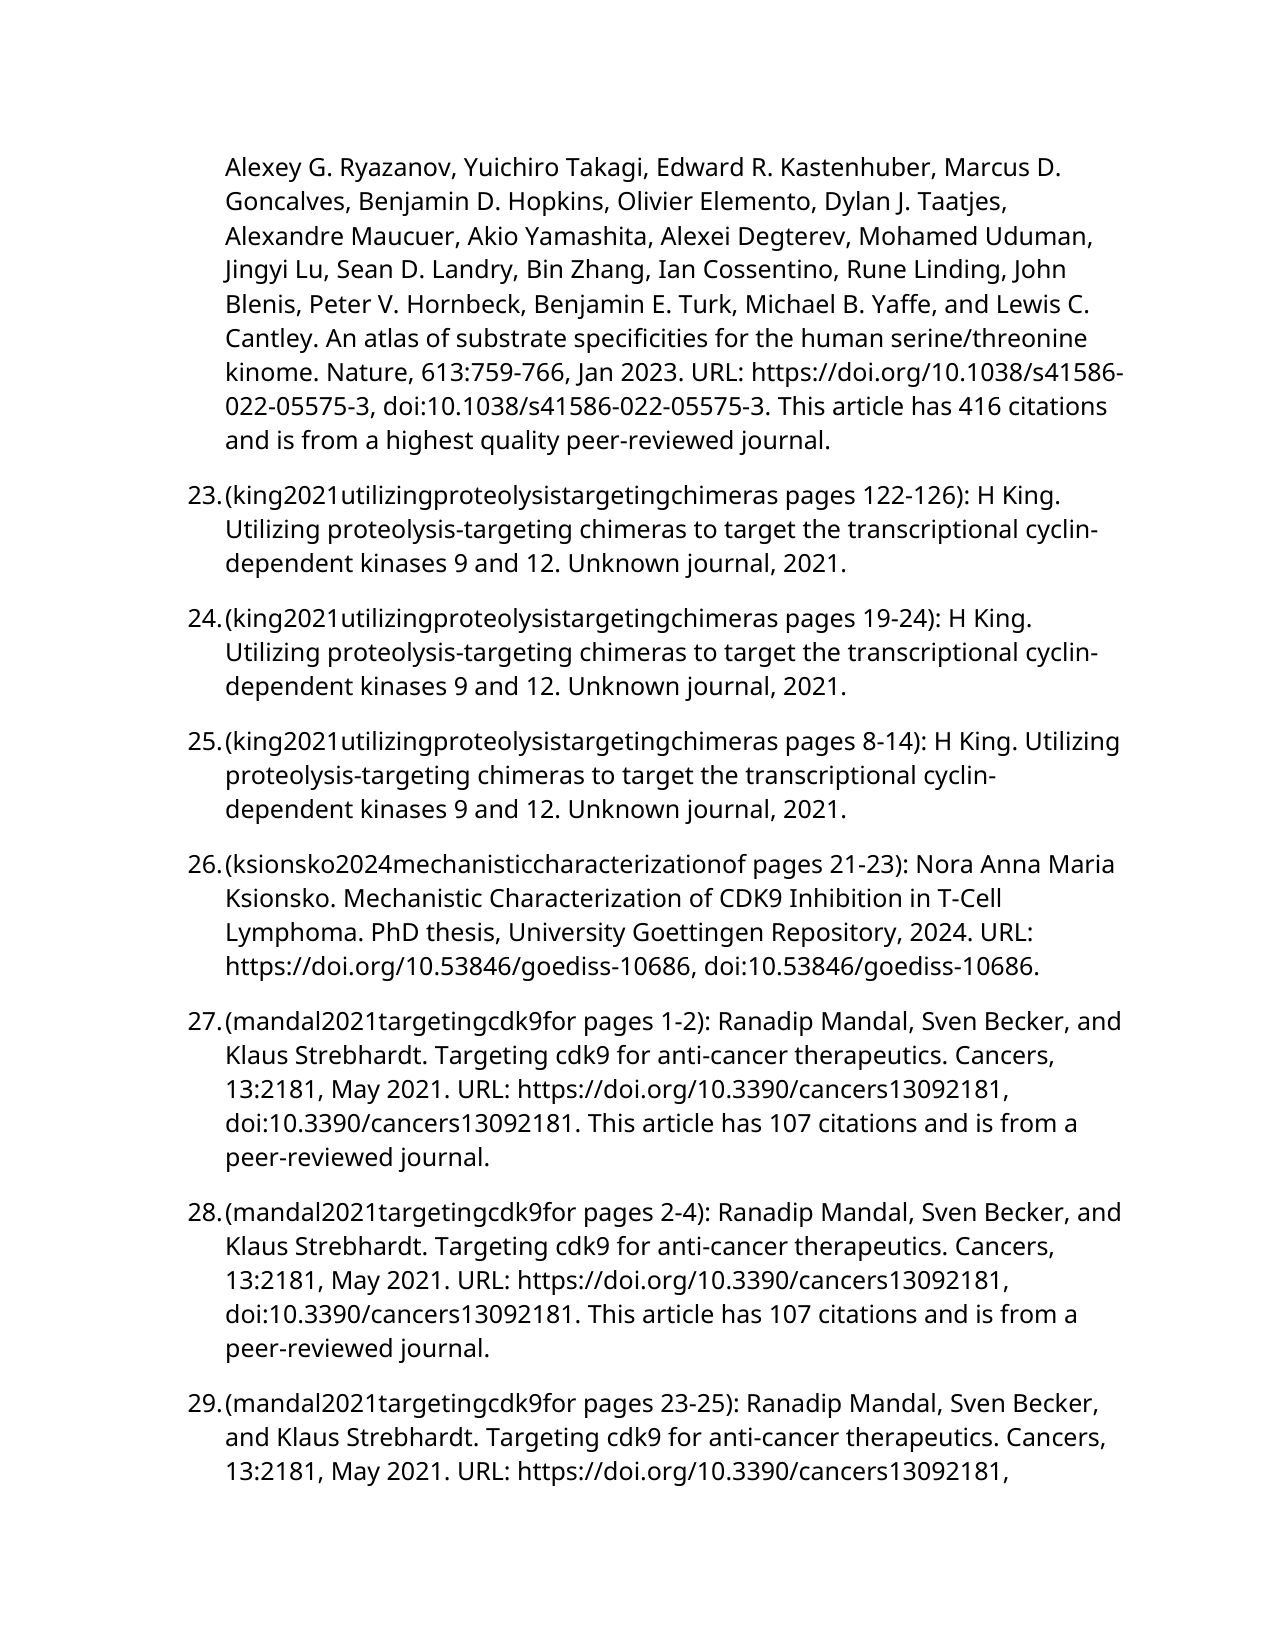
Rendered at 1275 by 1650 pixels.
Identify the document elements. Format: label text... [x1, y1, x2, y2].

list (king2021utilizingproteolysistargetingchimeras pages 122-126): H King. Utilizing proteolysis-targeting chimeras to target the transcriptional cyclin-dependent kinases 9 and 12. Unknown journal, 2021. [187, 477, 1125, 579]
list (mandal2021targetingcdk9for pages 1-2): Ranadip Mandal, Sven Becker, and Klaus Strebhardt. Targeting cdk9 for anti-cancer therapeutics. Cancers, 13:2181, May 2021. URL: https://doi.org/10.3390/cancers13092181, doi:10.3390/cancers13092181. This article has 107 citations and is from a peer-reviewed journal. [187, 1003, 1125, 1174]
list (ksionsko2024mechanisticcharacterizationof pages 21-23): Nora Anna Maria Ksionsko. Mechanistic Characterization of CDK9 Inhibition in T-Cell Lymphoma. PhD thesis, University Goettingen Repository, 2024. URL: https://doi.org/10.53846/goediss-10686, doi:10.53846/goediss-10686. [187, 846, 1125, 983]
list (mandal2021targetingcdk9for pages 2-4): Ranadip Mandal, Sven Becker, and Klaus Strebhardt. Targeting cdk9 for anti-cancer therapeutics. Cancers, 13:2181, May 2021. URL: https://doi.org/10.3390/cancers13092181, doi:10.3390/cancers13092181. This article has 107 citations and is from a peer-reviewed journal. [187, 1195, 1125, 1365]
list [187, 1386, 1125, 1488]
list (king2021utilizingproteolysistargetingchimeras pages 19-24): H King. Utilizing proteolysis-targeting chimeras to target the transcriptional cyclin-dependent kinases 9 and 12. Unknown journal, 2021. [187, 600, 1125, 703]
list (king2021utilizingproteolysistargetingchimeras pages 8-14): H King. Utilizing proteolysis-targeting chimeras to target the transcriptional cyclin-dependent kinases 9 and 12. Unknown journal, 2021. [187, 723, 1125, 826]
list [187, 150, 1125, 457]
